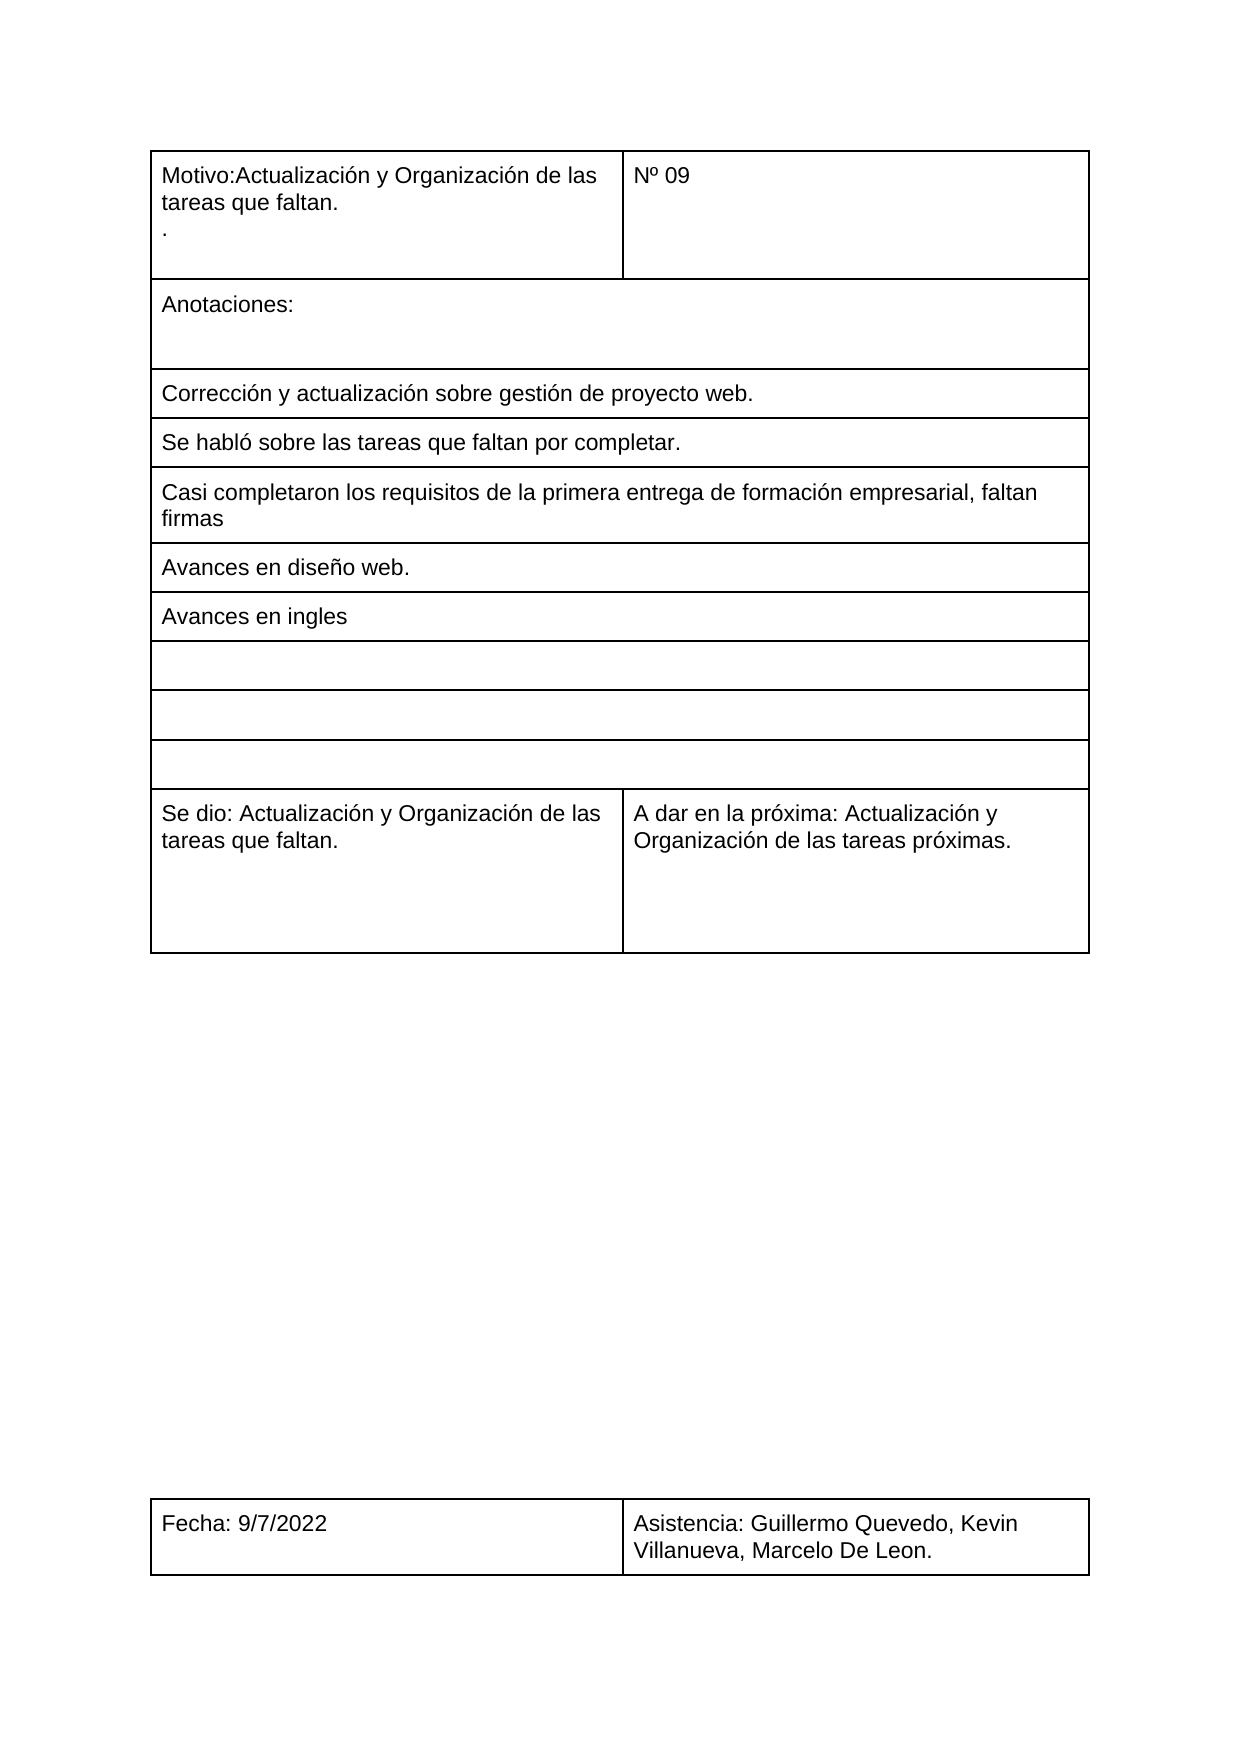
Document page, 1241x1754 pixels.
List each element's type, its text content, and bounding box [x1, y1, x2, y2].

table_cell Anotaciones: [152, 280, 1088, 367]
table_cell [152, 642, 1088, 689]
table_cell Avances en diseño web. [152, 544, 1088, 591]
table_cell [152, 691, 1088, 739]
table_header Fecha: 9/7/2022 [152, 1500, 622, 1573]
table_cell Se dio: Actualización y Organización de las tareas que faltan. [152, 790, 622, 952]
table_cell Casi completaron los requisitos de la primera entrega de formación empresarial, faltan firmas [152, 468, 1088, 542]
table_cell Avances en ingles [152, 593, 1088, 640]
table_cell [152, 741, 1088, 788]
table_cell Motivo:Actualización y Organización de las tareas que faltan. . [152, 152, 622, 278]
table_cell Se habló sobre las tareas que faltan por completar. [152, 419, 1088, 466]
table_header Asistencia: Guillermo Quevedo, Kevin Villanueva, Marcelo De Leon. [624, 1500, 1088, 1573]
table_cell A dar en la próxima: Actualización y Organización de las tareas próximas. [624, 790, 1088, 952]
table_cell Nº 09 [624, 152, 1088, 278]
table_cell Corrección y actualización sobre gestión de proyecto web. [152, 370, 1088, 417]
